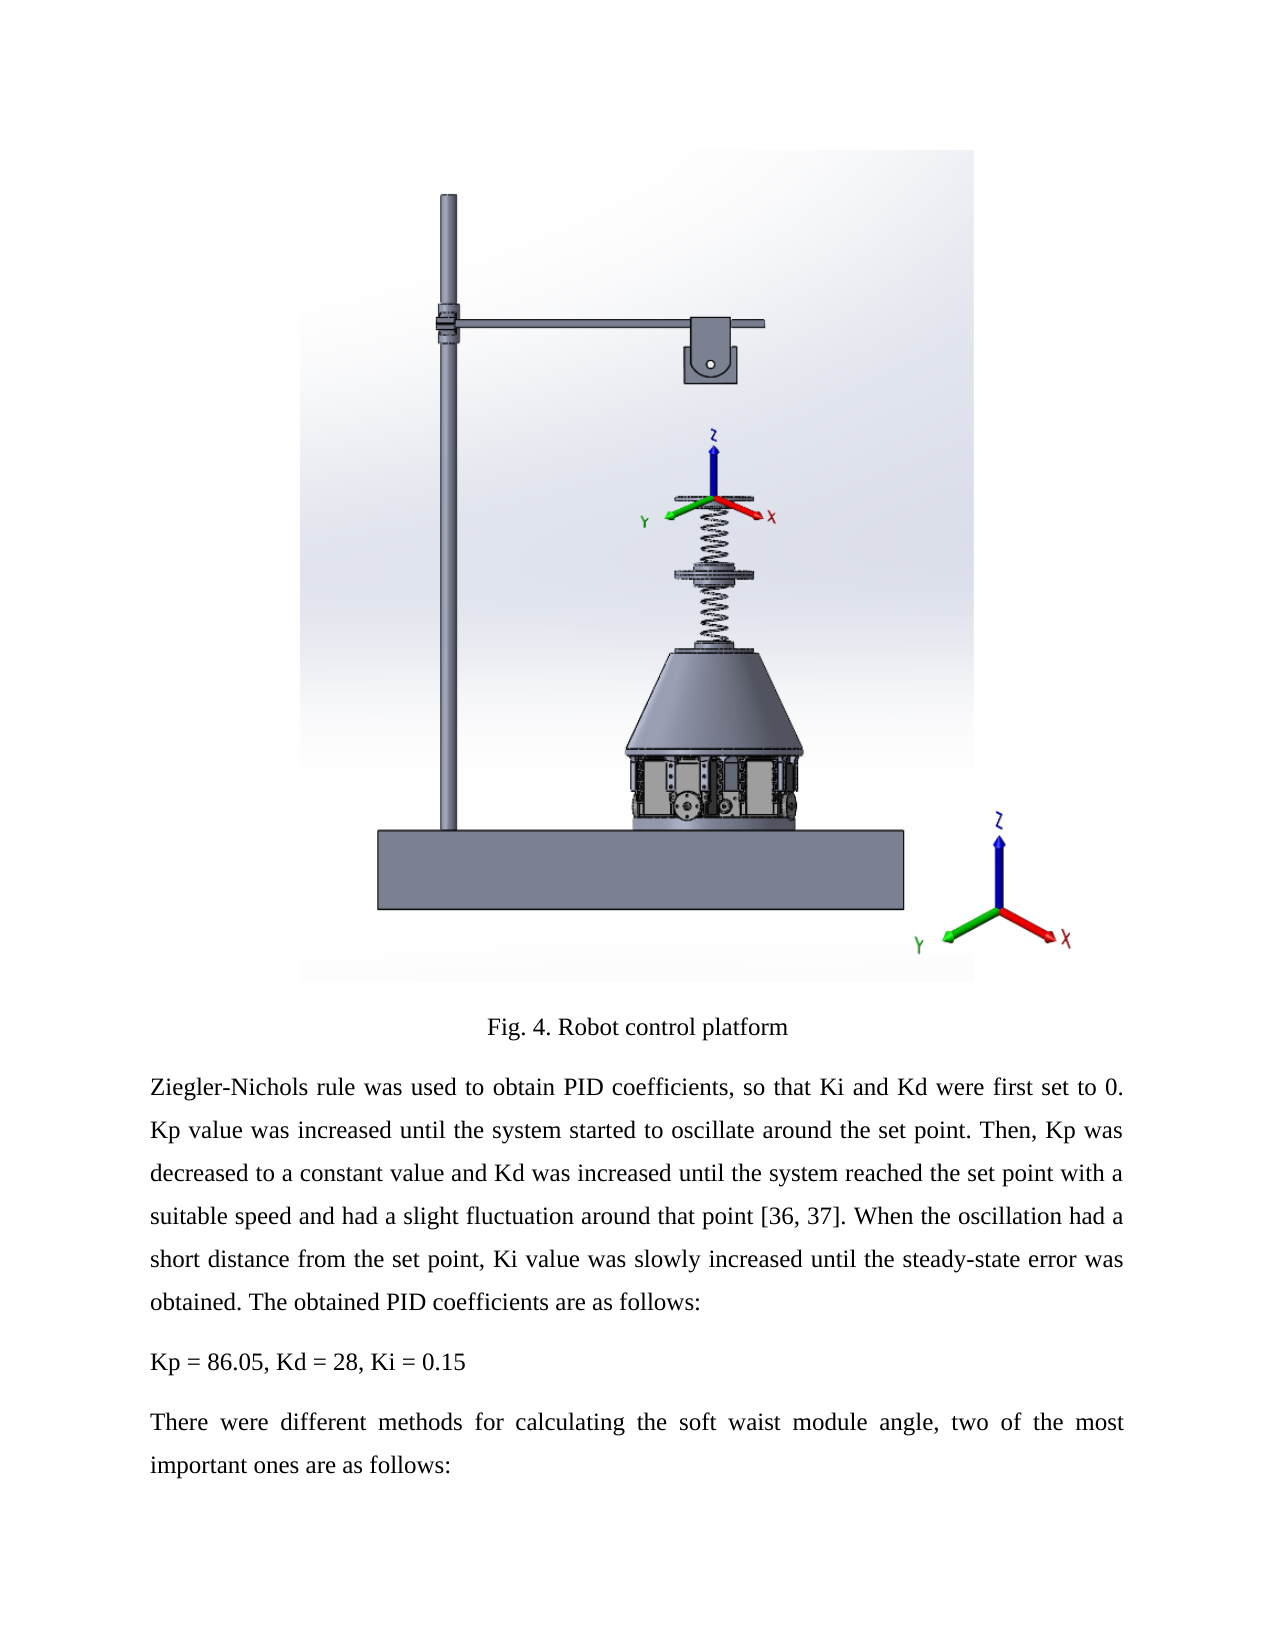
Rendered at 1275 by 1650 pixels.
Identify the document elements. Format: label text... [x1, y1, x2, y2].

text There were different methods for calculating the soft waist module angle, two of the most important ones are as follows: [150, 1407, 1125, 1479]
text Kp = 86.05, Kd = 28, Ki = 0.15 [150, 1347, 1125, 1376]
text Ziegler-Nichols rule was used to obtain PID coefficients, so that Ki and Kd were first set to 0. Kp value was increased until the system started to oscillate around the set point. Then, Kp was decreased to a constant value and Kd was increased until the system reached the set point with a suitable speed and had a slight fluctuation around that point [36, 37]. When the oscillation had a short distance from the set point, Ki value was slowly increased until the steady-state error was obtained. The obtained PID coefficients are as follows: [150, 1072, 1125, 1316]
picture [194, 150, 1081, 982]
text Fig. 4. Robot control platform [150, 1012, 1125, 1041]
